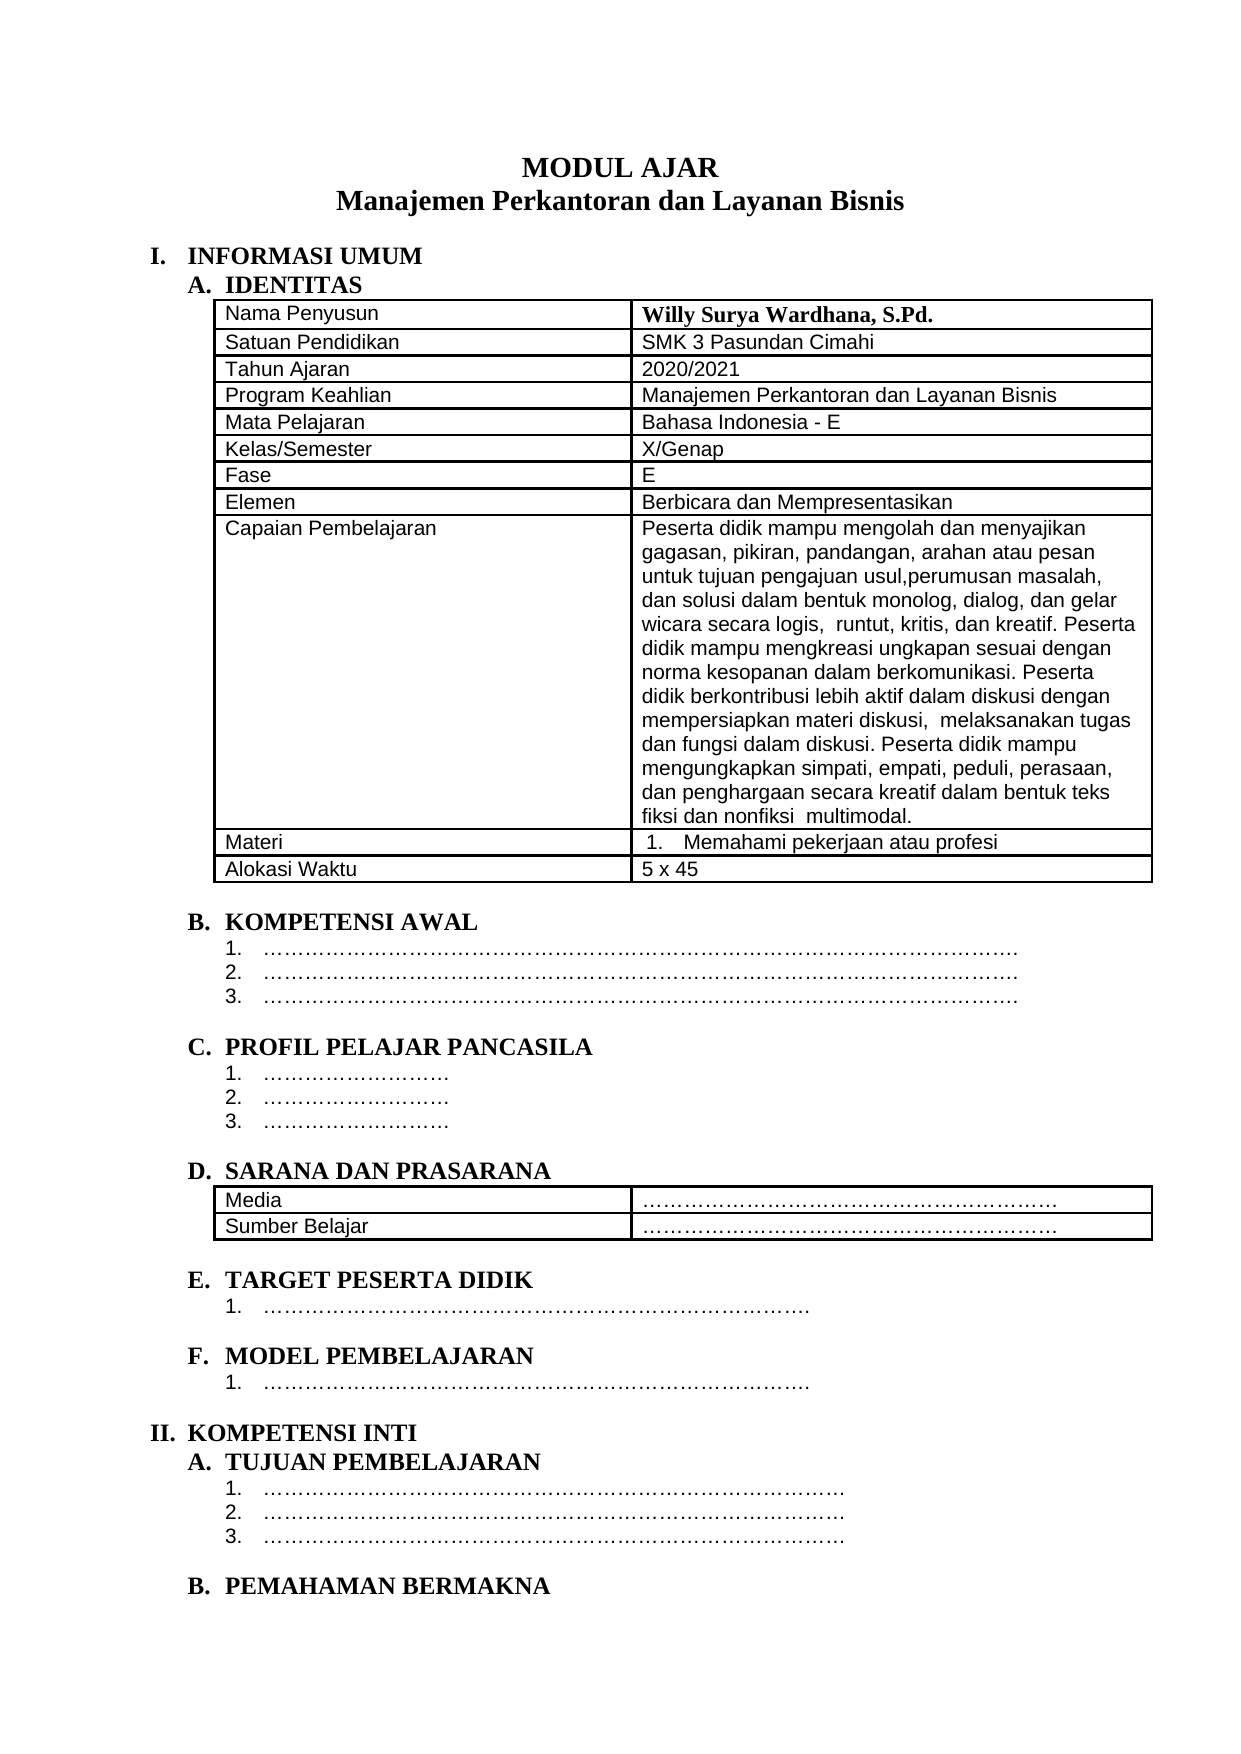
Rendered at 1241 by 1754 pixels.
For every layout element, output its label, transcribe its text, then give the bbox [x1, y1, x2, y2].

list ………………………………………………………………………………………………. [225, 936, 1090, 960]
list ………………………………………………………………………… [225, 1523, 1090, 1547]
subtitle SARANA DAN PRASARANA [187, 1156, 1090, 1185]
subtitle KOMPETENSI INTI [150, 1418, 1090, 1447]
subtitle PEMAHAMAN BERMAKNA [187, 1571, 1090, 1600]
table_cell 5 x 45 [633, 857, 1151, 881]
table_cell Manajemen Perkantoran dan Layanan Bisnis [633, 383, 1151, 407]
subtitle KOMPETENSI AWAL [187, 907, 1090, 936]
subtitle MODEL PEMBELAJARAN [187, 1341, 1090, 1370]
table_header Media [216, 1188, 630, 1212]
text MODUL AJAR [150, 150, 1090, 183]
table_cell Sumber Belajar [216, 1214, 630, 1238]
table_cell Peserta didik mampu mengolah dan menyajikan gagasan, pikiran, pandangan, arahan atau pesan untuk tujuan pengajuan usul,perumusan masalah, dan solusi dalam bentuk monolog, dialog, dan gelar wicara secara logis, runtut, kritis, dan kreatif. Peserta didik mampu mengkreasi ungkapan sesuai dengan norma kesopanan dalam berkomunikasi. Peserta didik berkontribusi lebih aktif dalam diskusi dengan mempersiapkan materi diskusi, melaksanakan tugas dan fungsi dalam diskusi. Peserta didik mampu mengungkapkan simpati, empati, peduli, perasaan, dan penghargaan secara kreatif dalam bentuk teks fiksi dan nonfiksi multimodal. [633, 516, 1151, 827]
table_cell Program Keahlian [216, 383, 630, 407]
table_cell …………………………………………………… [633, 1214, 1151, 1238]
subtitle INFORMASI UMUM [150, 241, 1090, 270]
table_cell Alokasi Waktu [216, 857, 630, 881]
list ……………………… [225, 1108, 1090, 1132]
table_cell Elemen [216, 490, 630, 513]
table_cell Satuan Pendidikan [216, 330, 630, 354]
list ……………………… [225, 1084, 1090, 1108]
table_cell E [633, 463, 1151, 487]
table_cell Materi [216, 830, 630, 854]
text Manajemen Perkantoran dan Layanan Bisnis [150, 183, 1090, 217]
table_cell Tahun Ajaran [216, 357, 630, 381]
table_cell Berbicara dan Mempresentasikan [633, 490, 1151, 513]
table_cell X/Genap [633, 436, 1151, 460]
table_cell 2020/2021 [633, 357, 1151, 381]
table_header …………………………………………………… [633, 1188, 1151, 1212]
list ………………………………………………………………………………………………. [225, 984, 1090, 1008]
table_cell Capaian Pembelajaran [216, 516, 630, 827]
table_cell Bahasa Indonesia - E [633, 410, 1151, 434]
table_cell Mata Pelajaran [216, 410, 630, 434]
list ……………………… [225, 1061, 1090, 1084]
table_cell Fase [216, 463, 630, 487]
list ………………………………………………………………………… [225, 1499, 1090, 1523]
table_cell Kelas/Semester [216, 436, 630, 460]
table_cell SMK 3 Pasundan Cimahi [633, 330, 1151, 354]
subtitle IDENTITAS [187, 270, 1090, 298]
list ………………………………………………………………………………………………. [225, 960, 1090, 984]
table_cell Memahami pekerjaan atau profesi [633, 830, 1151, 854]
table_header Nama Penyusun [216, 301, 630, 327]
list ………………………………………………………………………… [225, 1476, 1090, 1499]
list ……………………………………………………………………. [225, 1293, 1090, 1317]
list ……………………………………………………………………. [225, 1370, 1090, 1394]
subtitle PROFIL PELAJAR PANCASILA [187, 1032, 1090, 1061]
subtitle TARGET PESERTA DIDIK [187, 1265, 1090, 1293]
table_header Willy Surya Wardhana, S.Pd. [633, 301, 1151, 327]
subtitle TUJUAN PEMBELAJARAN [187, 1447, 1090, 1476]
